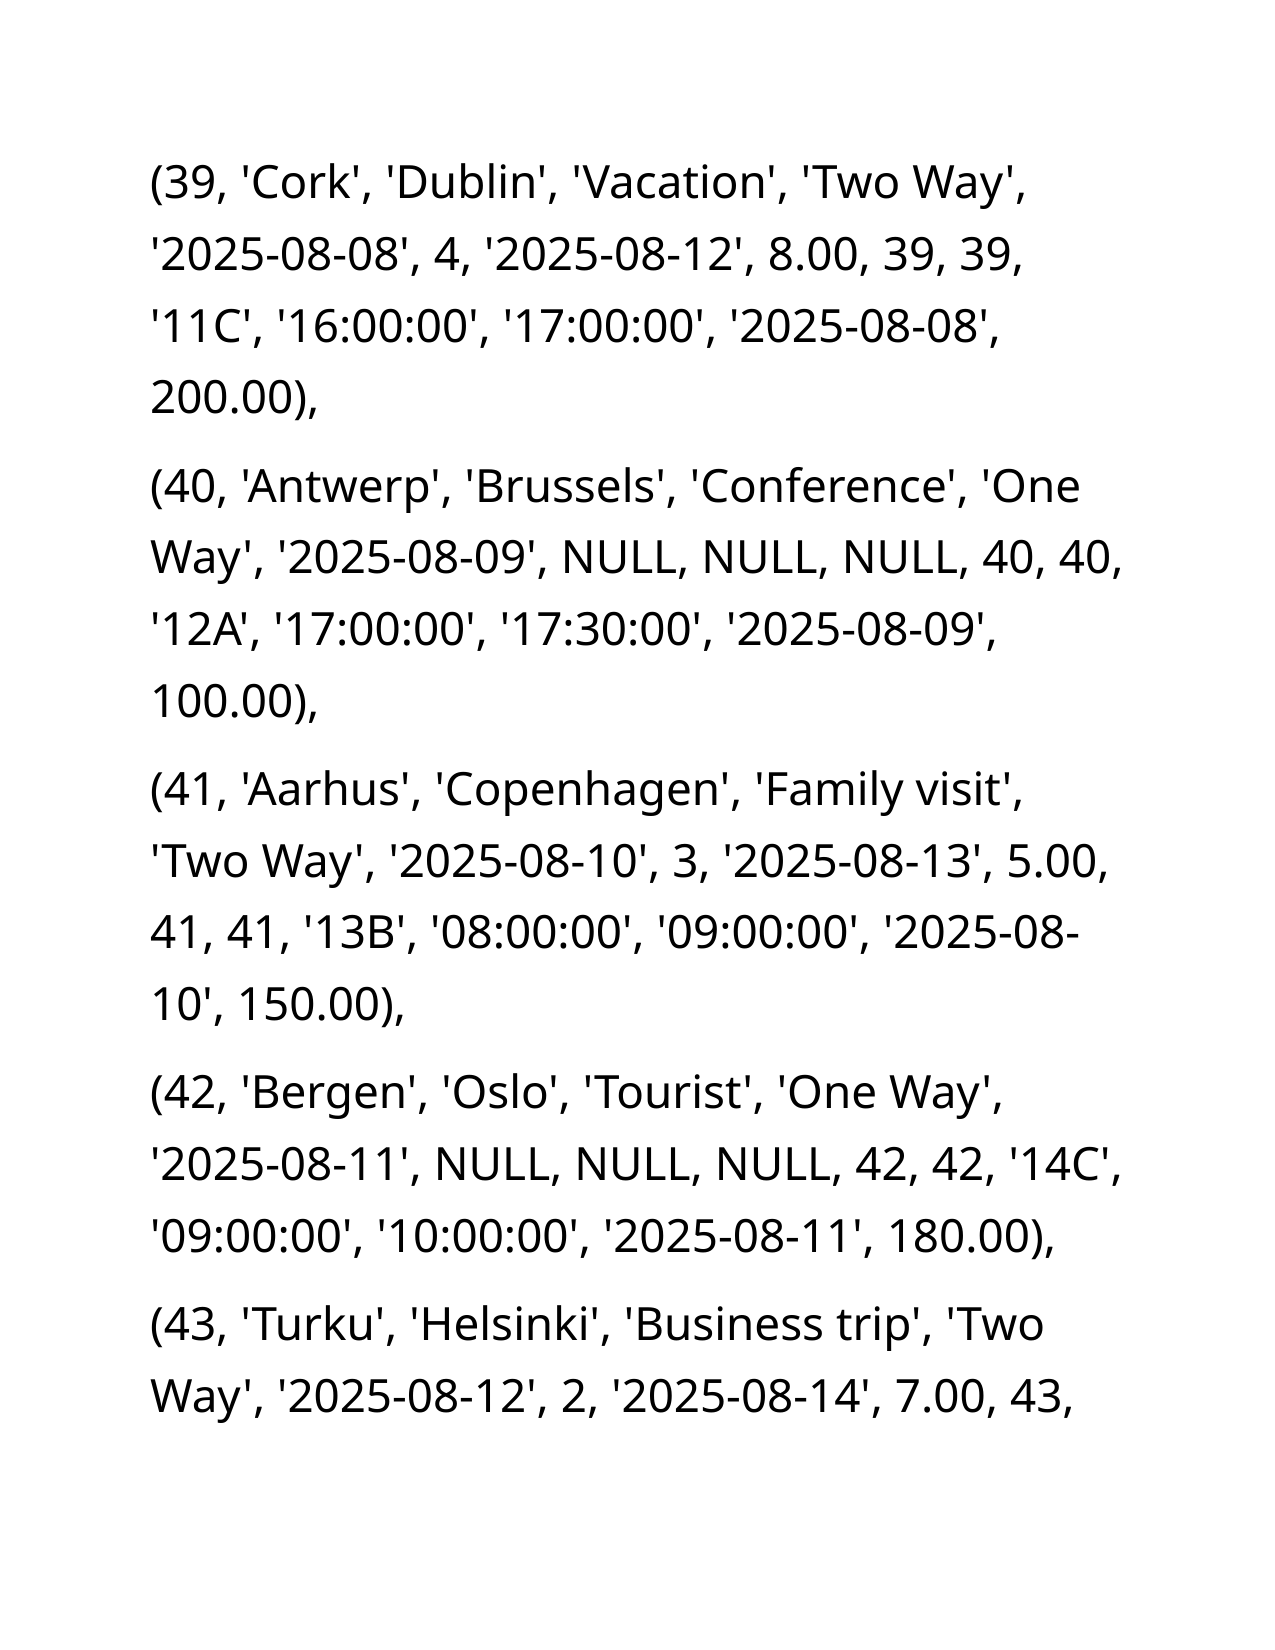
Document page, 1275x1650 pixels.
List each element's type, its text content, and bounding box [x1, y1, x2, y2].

text (39, 'Cork', 'Dublin', 'Vacation', 'Two Way', '2025-08-08', 4, '2025-08-12', 8.00, 39, 39, '11C', '16:00:00', '17:00:00', '2025-08-08', 200.00), [150, 150, 1125, 427]
text (40, 'Antwerp', 'Brussels', 'Conference', 'One Way', '2025-08-09', NULL, NULL, NULL, 40, 40, '12A', '17:00:00', '17:30:00', '2025-08-09', 100.00), [150, 453, 1125, 731]
text (42, 'Bergen', 'Oslo', 'Tourist', 'One Way', '2025-08-11', NULL, NULL, NULL, 42, 42, '14C', '09:00:00', '10:00:00', '2025-08-11', 180.00), [150, 1060, 1125, 1266]
text (41, 'Aarhus', 'Copenhagen', 'Family visit', 'Two Way', '2025-08-10', 3, '2025-08-13', 5.00, 41, 41, '13B', '08:00:00', '09:00:00', '2025-08-10', 150.00), [150, 757, 1125, 1034]
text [150, 1292, 1125, 1426]
